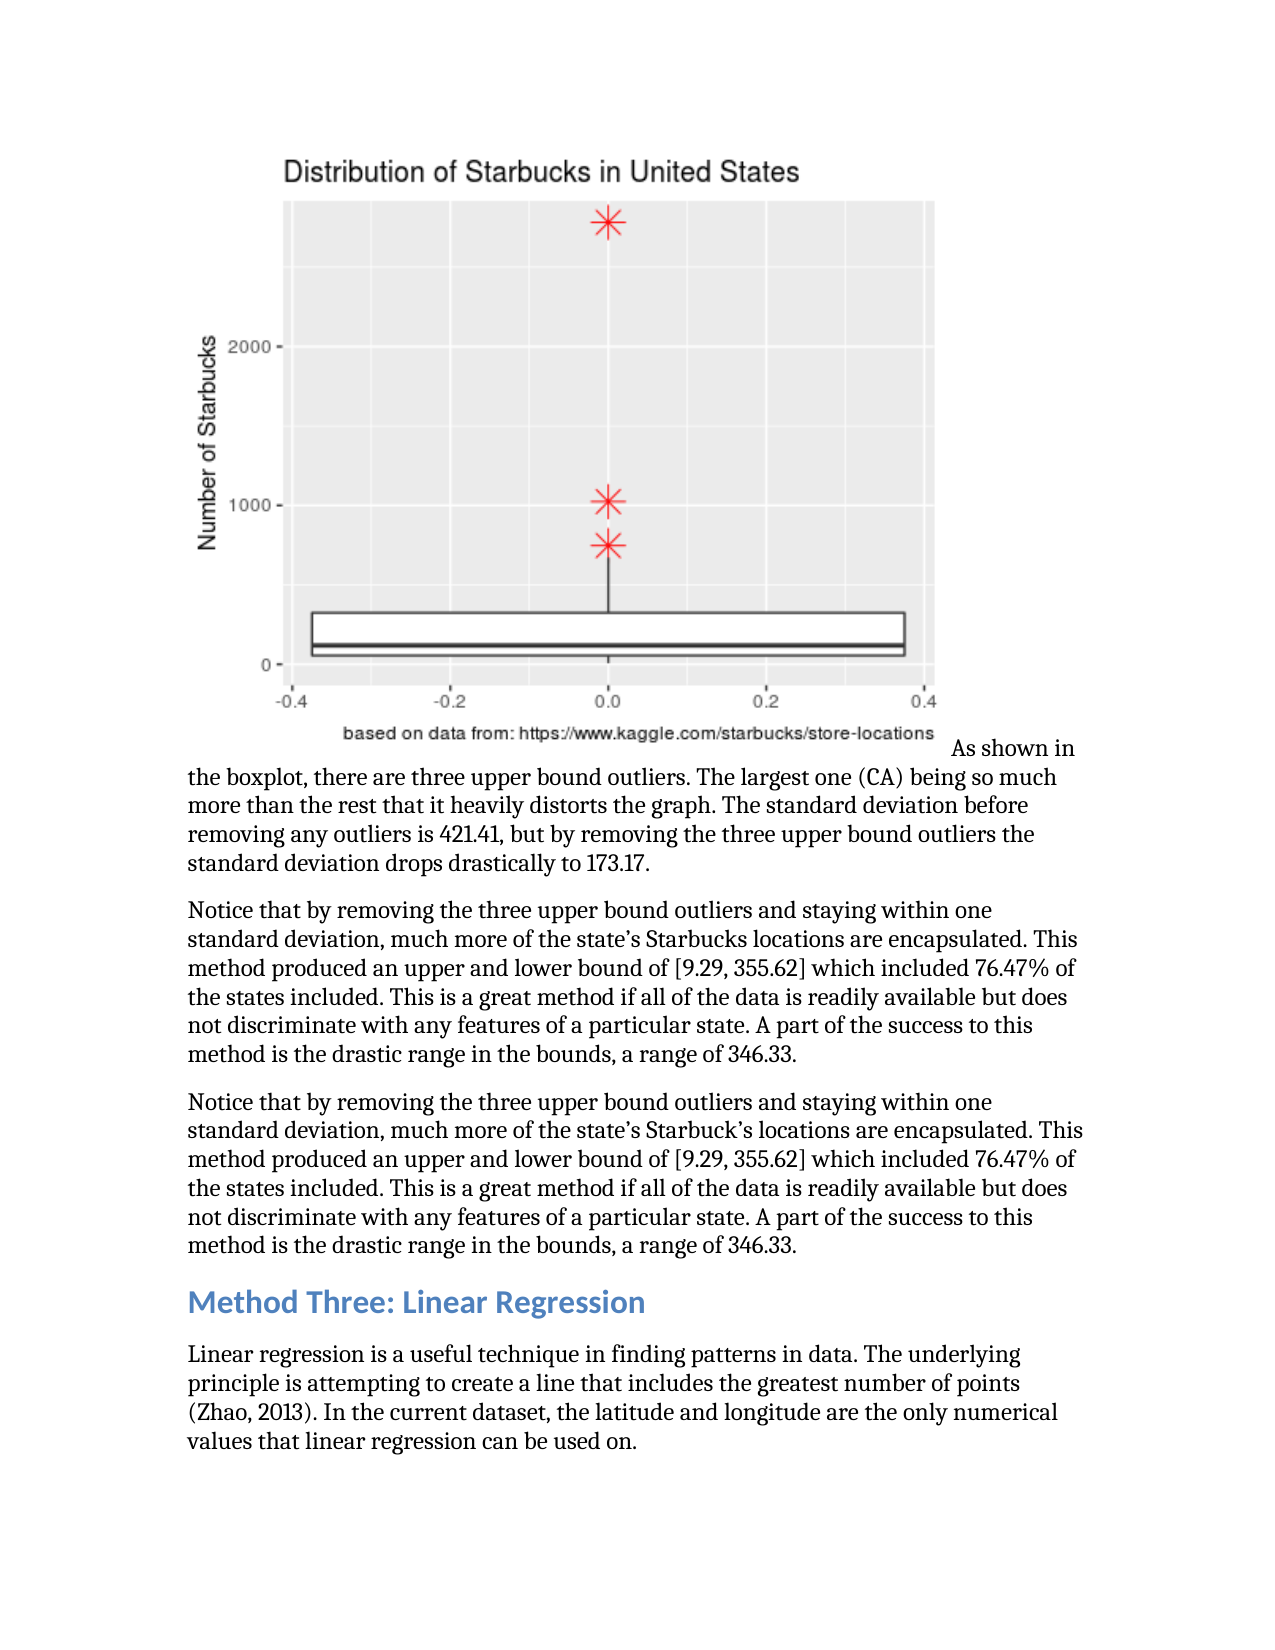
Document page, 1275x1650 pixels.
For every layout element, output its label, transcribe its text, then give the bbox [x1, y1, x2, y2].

text Notice that by removing the three upper bound outliers and staying within one standard deviation, much more of the state’s Starbuck’s locations are encapsulated. This method produced an upper and lower bound of [9.29, 355.62] which included 76.47% of the states included. This is a great method if all of the data is readily available but does not discriminate with any features of a particular state. A part of the success to this method is the drastic range in the bounds, a range of 346.33. [187, 1088, 1087, 1260]
text Linear regression is a useful technique in finding patterns in data. The underlying principle is attempting to create a line that includes the greatest number of points (Zhao, 2013). In the current dataset, the latitude and longitude are the only numerical values that linear regression can be used on. [187, 1340, 1087, 1455]
text Notice that by removing the three upper bound outliers and staying within one standard deviation, much more of the state’s Starbucks locations are encapsulated. This method produced an upper and lower bound of [9.29, 355.62] which included 76.47% of the states included. This is a great method if all of the data is readily available but does not discriminate with any features of a particular state. A part of the success to this method is the drastic range in the bounds, a range of 346.33. [187, 896, 1087, 1069]
subtitle Method Three: Linear Regression [187, 1281, 1087, 1322]
picture [187, 150, 946, 757]
